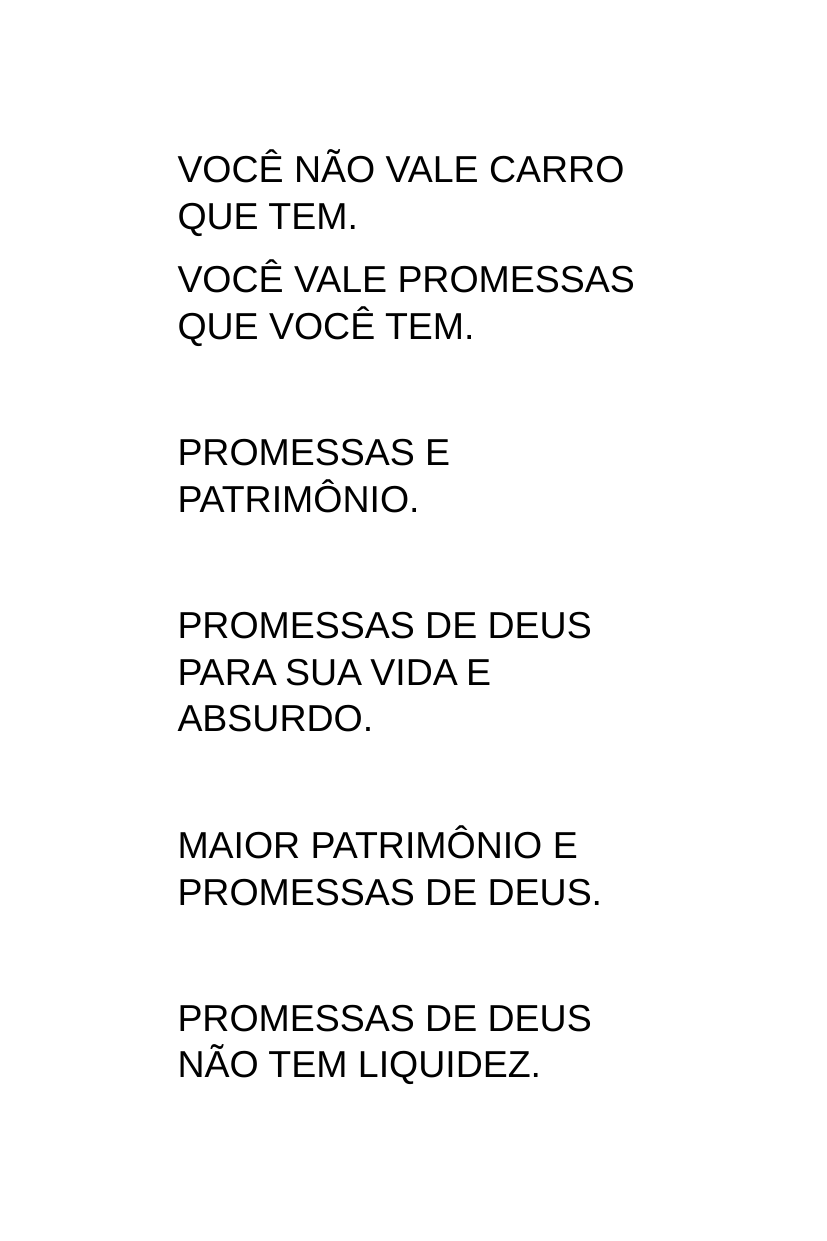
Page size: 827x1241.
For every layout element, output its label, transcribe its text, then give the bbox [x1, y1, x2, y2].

text VOCÊ VALE PROMESSAS QUE VOCÊ TEM. [177, 257, 649, 347]
text PROMESSAS E PATRIMÔNIO. [177, 431, 649, 520]
text MAIOR PATRIMÔNIO E PROMESSAS DE DEUS. [177, 823, 649, 913]
text PROMESSAS DE DEUS PARA SUA VIDA E ABSURDO. [177, 603, 649, 740]
text PROMESSAS DE DEUS NÃO TEM LIQUIDEZ. [177, 996, 649, 1086]
text VOCÊ NÃO VALE CARRO QUE TEM. [177, 148, 649, 237]
